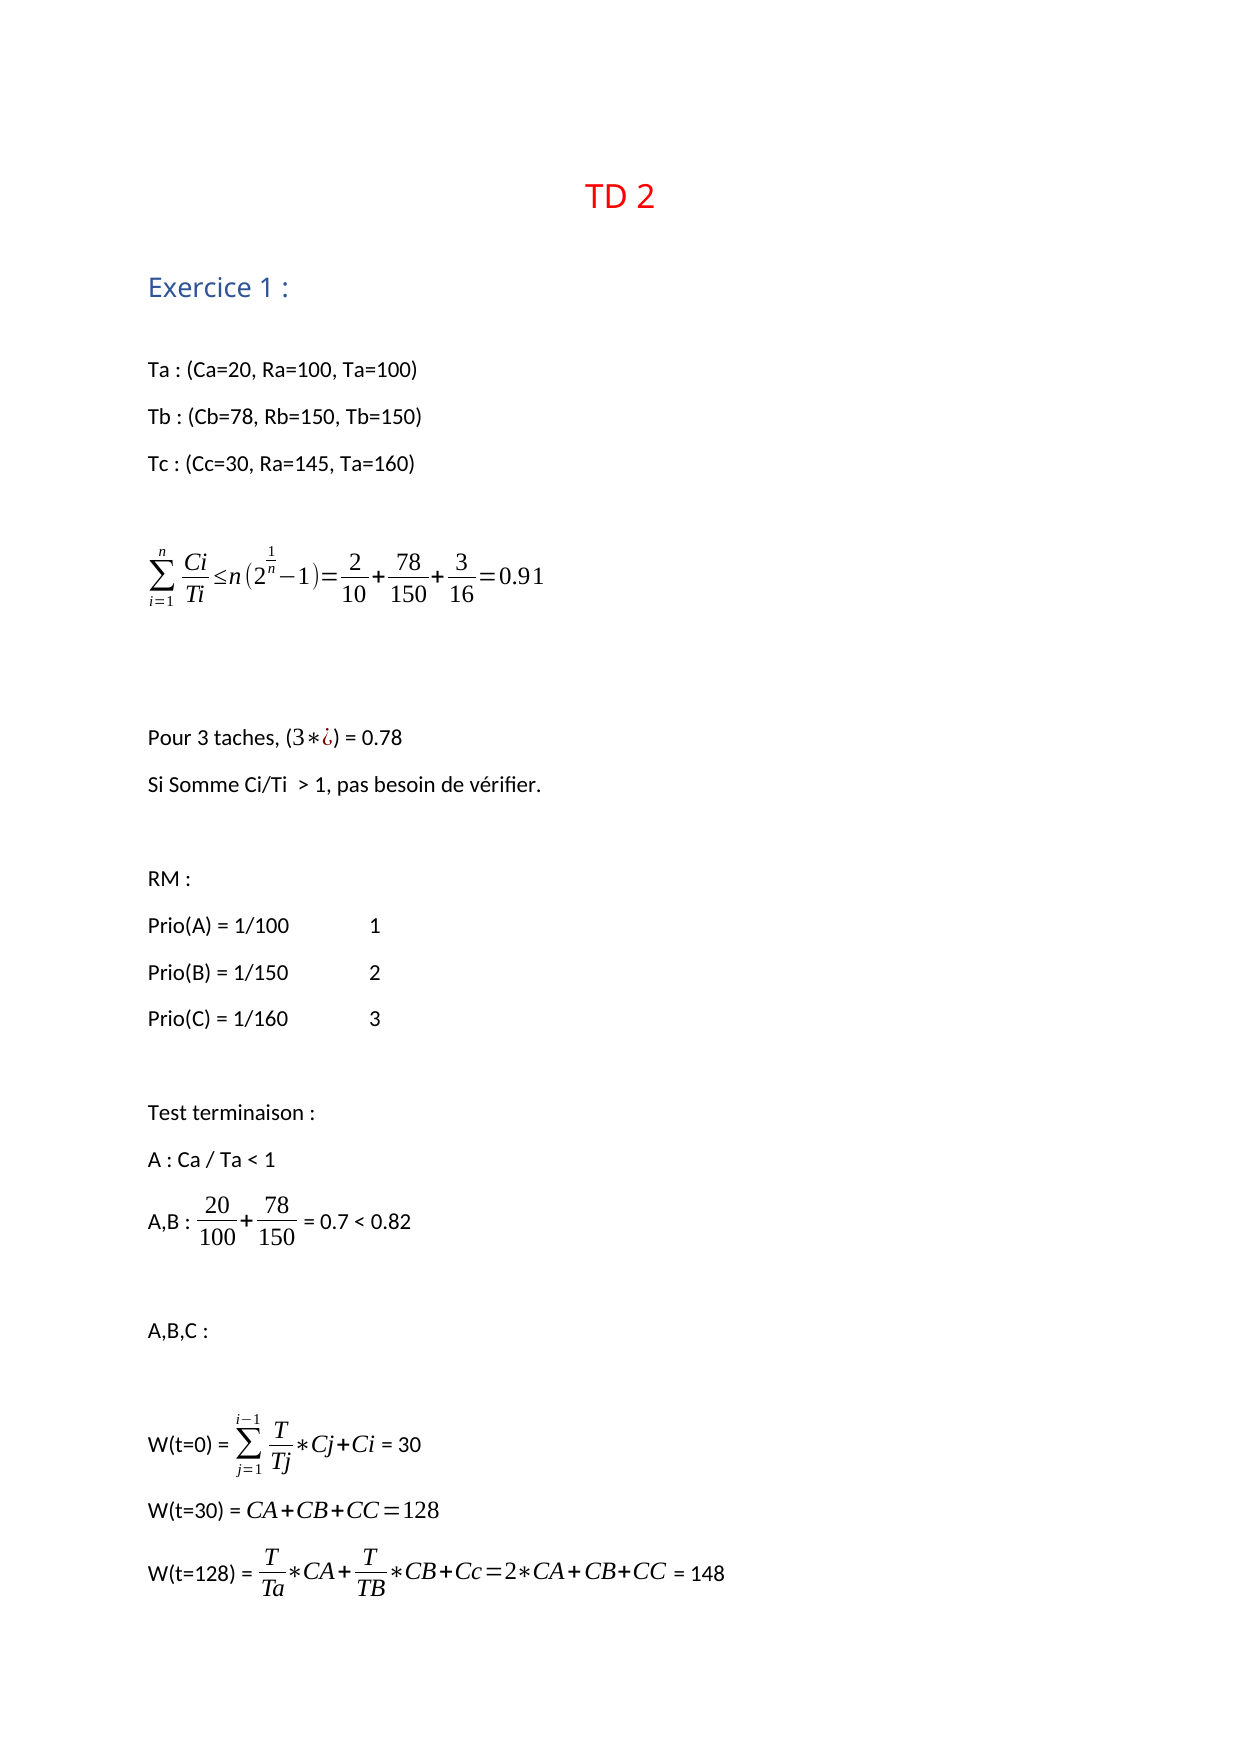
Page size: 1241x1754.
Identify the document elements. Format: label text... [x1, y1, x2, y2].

text Prio(C) = 1/160 3 [148, 1004, 1093, 1032]
text Prio(B) = 1/150 2 [148, 958, 1093, 986]
text W(t=30) = [148, 1497, 1093, 1524]
text Prio(A) = 1/100 1 [148, 911, 1093, 939]
text W(t=128) = = 148 [148, 1543, 1093, 1602]
subtitle Exercice 1 : [148, 268, 1093, 305]
text Test terminaison : [148, 1098, 1093, 1126]
text Pour 3 taches, () = 0.78 [148, 723, 1093, 751]
text Ta : (Ca=20, Ra=100, Ta=100) [148, 355, 1093, 383]
text A,B : = 0.7 < 0.82 [148, 1192, 1093, 1251]
text RM : [148, 864, 1093, 892]
text A : Ca / Ta < 1 [148, 1145, 1093, 1173]
text Tc : (Cc=30, Ra=145, Ta=160) [148, 449, 1093, 477]
text W(t=0) = = 30 [148, 1410, 1093, 1478]
text Tb : (Cb=78, Rb=150, Tb=150) [148, 402, 1093, 430]
text Si Somme Ci/Ti > 1, pas besoin de vérifier. [148, 770, 1093, 798]
text A,B,C : [148, 1317, 1093, 1345]
subtitle TD 2 [148, 173, 1093, 218]
